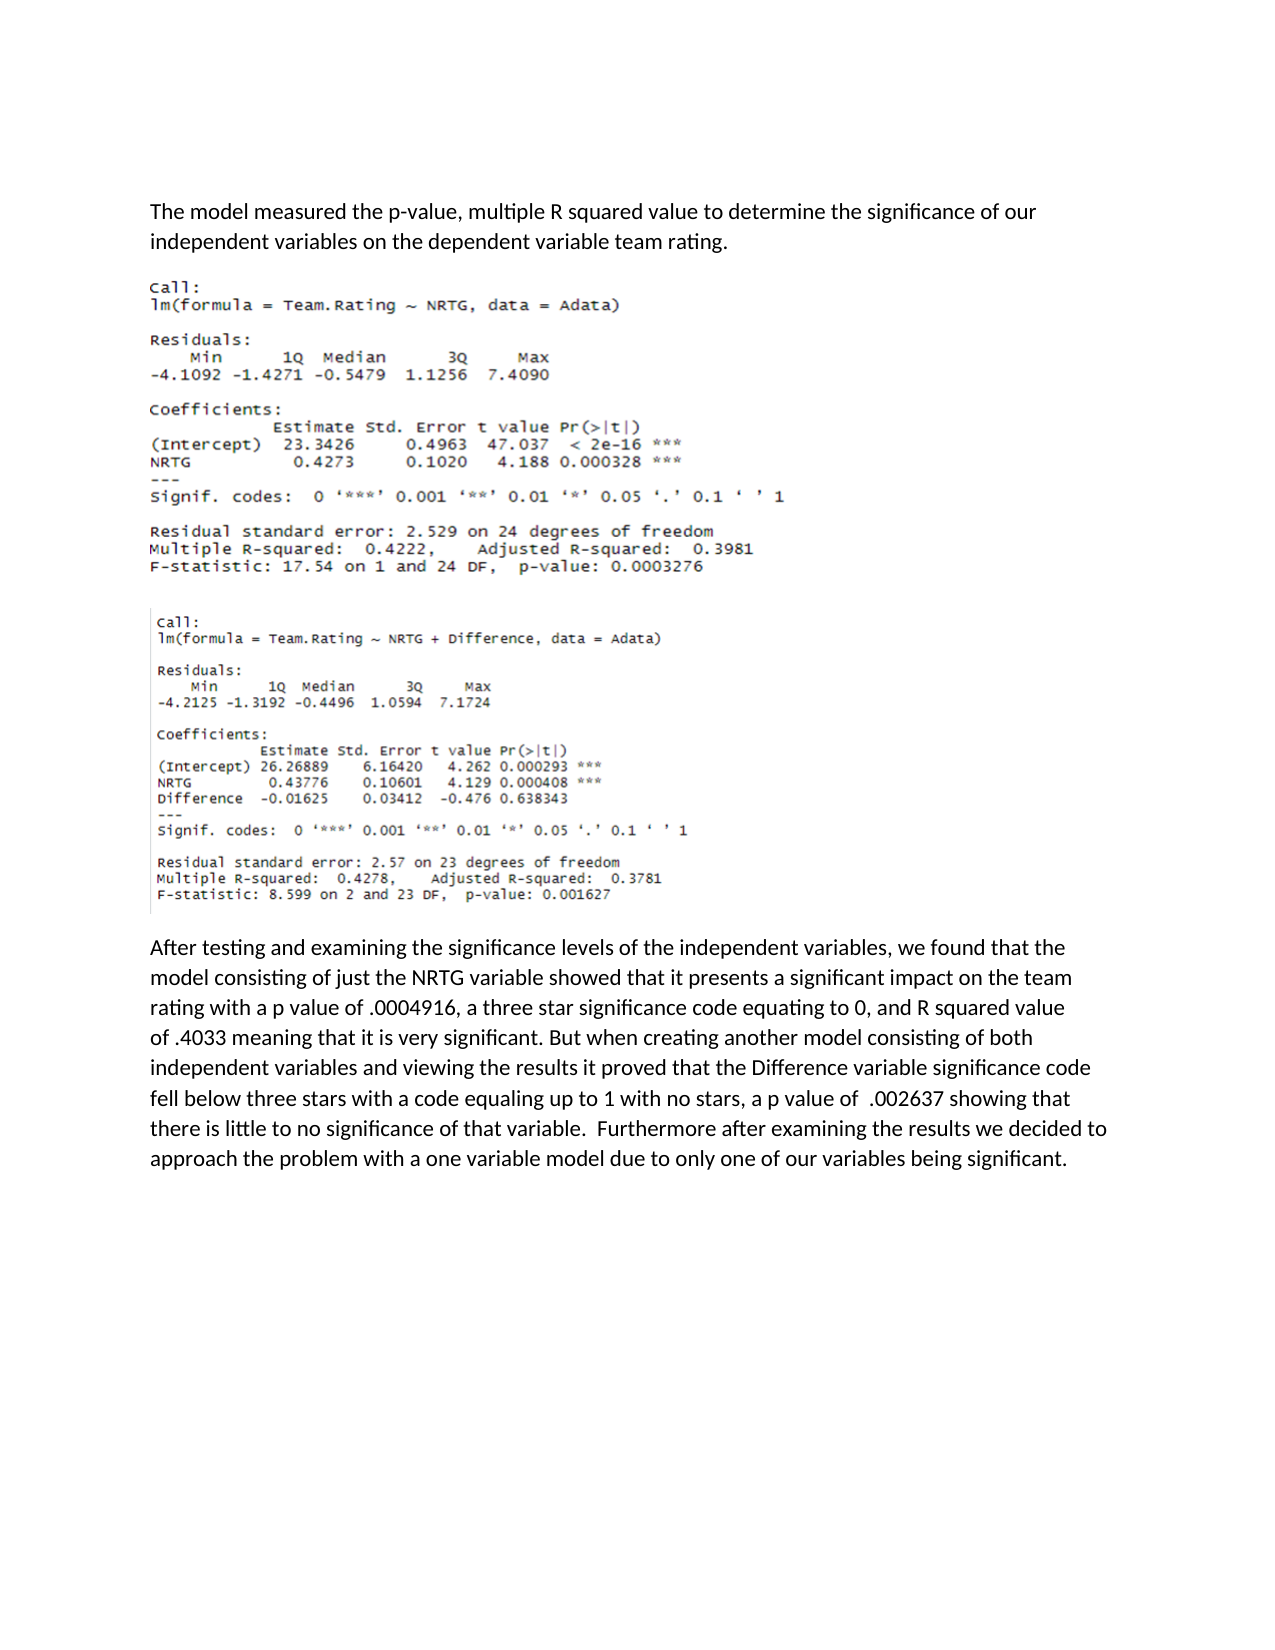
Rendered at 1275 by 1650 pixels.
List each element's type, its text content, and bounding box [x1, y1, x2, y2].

picture [150, 608, 783, 914]
text After testing and examining the significance levels of the independent variables, we found that the model consisting of just the NRTG variable showed that it presents a significant impact on the team rating with a p value of .0004916, a three star significance code equating to 0, and R squared value of .4033 meaning that it is very significant. But when creating another model consisting of both independent variables and viewing the results it proved that the Difference variable significance code fell below three stars with a code equaling up to 1 with no stars, a p value of .002637 showing that there is little to no significance of that variable. Furthermore after examining the results we decided to approach the problem with a one variable model due to only one of our variables being significant. [150, 933, 1125, 1172]
text The model measured the p-value, multiple R squared value to determine the significance of our independent variables on the dependent variable team rating. [150, 197, 1125, 255]
picture [150, 273, 830, 590]
